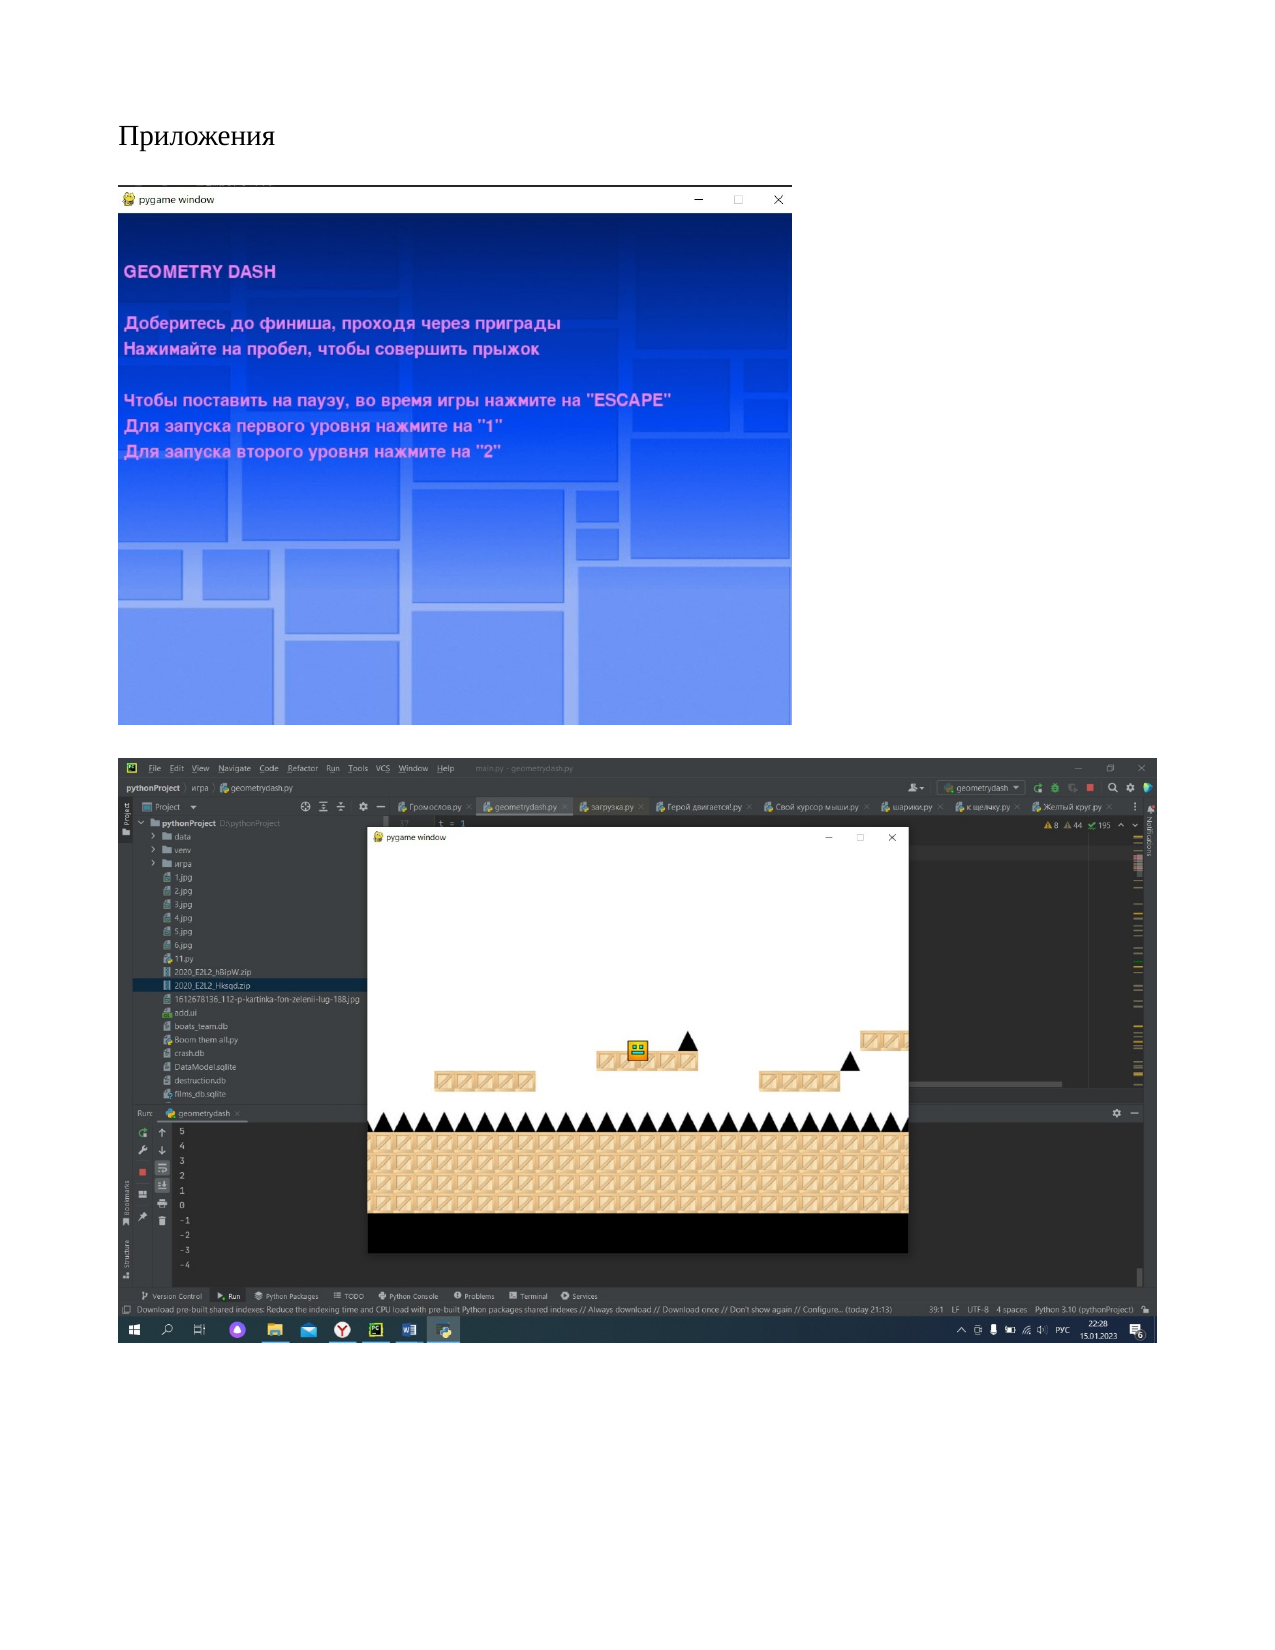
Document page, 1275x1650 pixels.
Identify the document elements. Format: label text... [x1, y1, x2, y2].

text Приложения [118, 118, 1157, 152]
picture [118, 758, 1157, 1343]
picture [118, 185, 792, 725]
